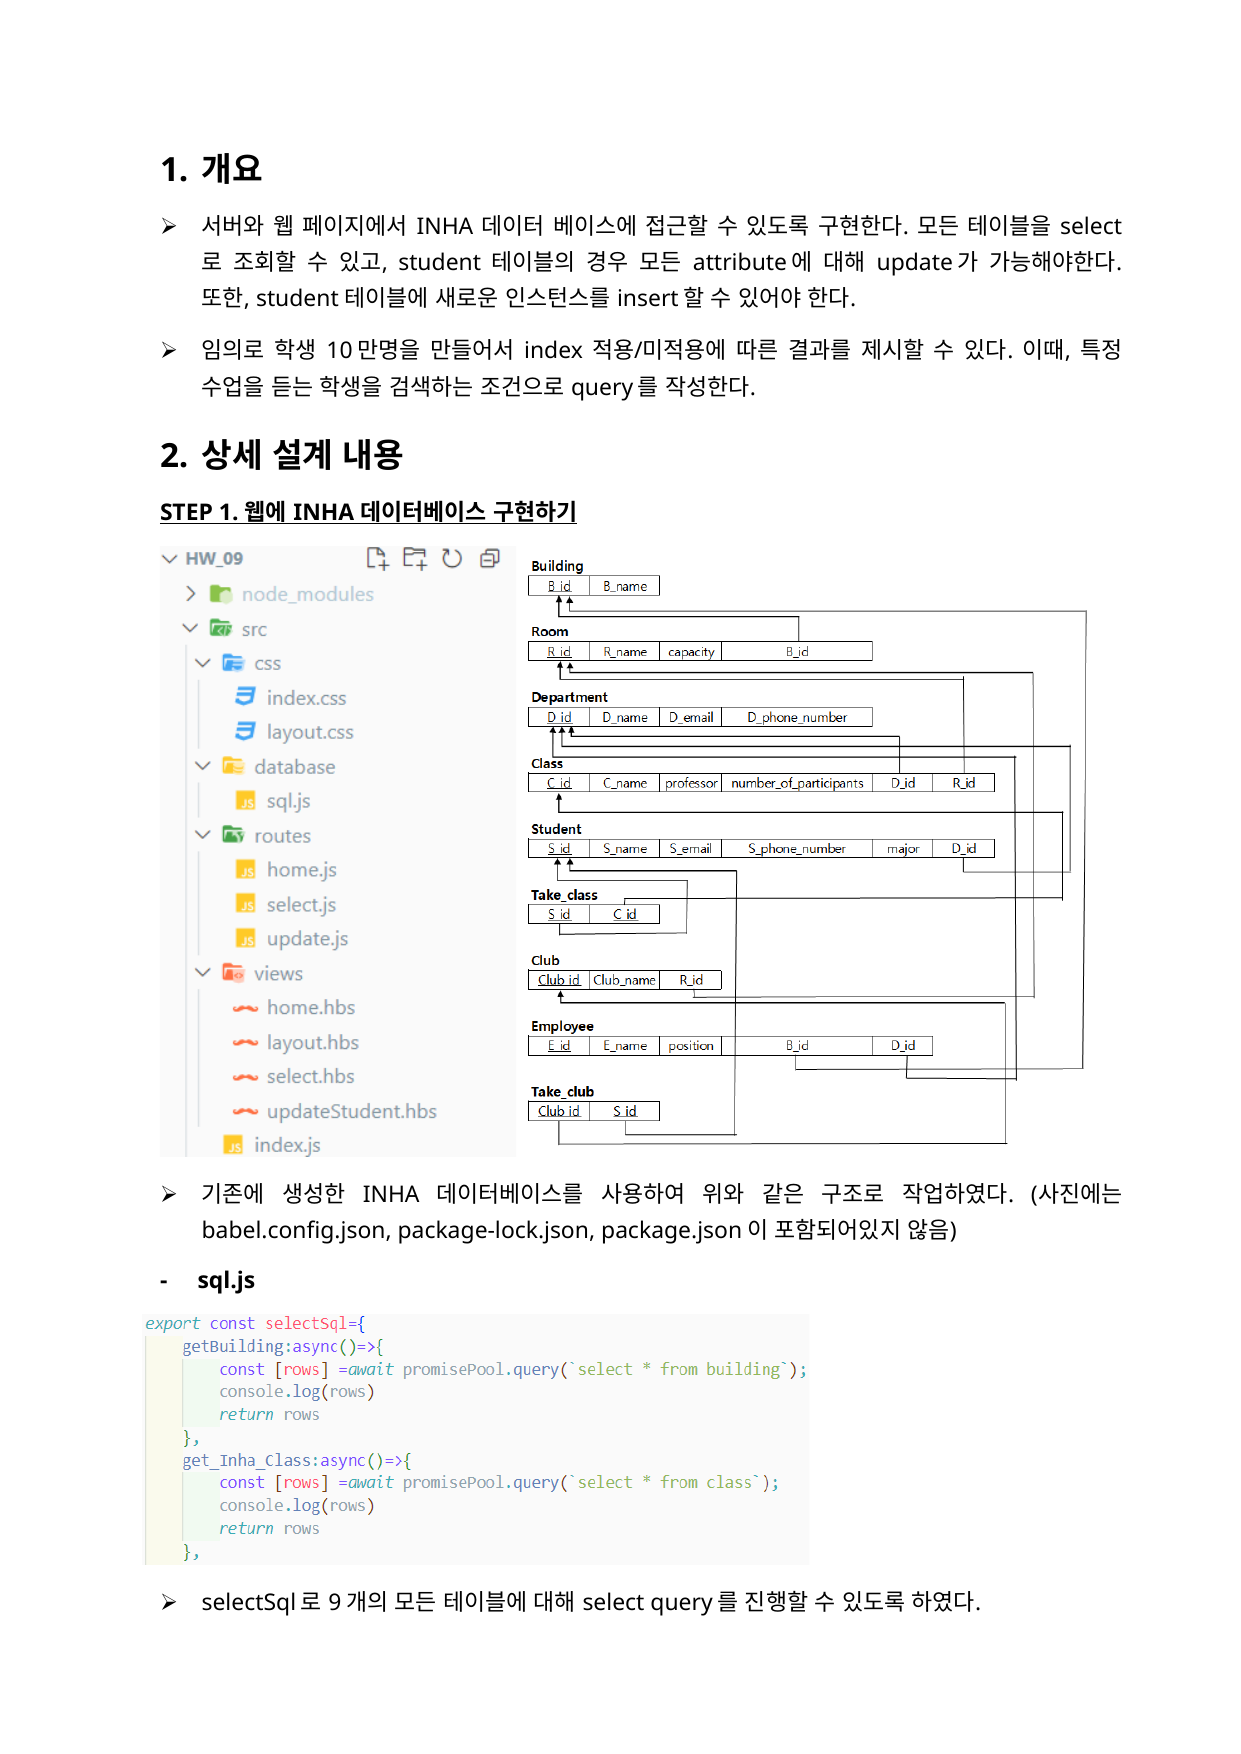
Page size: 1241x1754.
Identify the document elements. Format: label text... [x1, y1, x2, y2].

title 상세 설계 내용 [160, 429, 1122, 478]
picture [159, 546, 517, 1157]
list 기존에 생성한 INHA 데이터베이스를 사용하여 위와 같은 구조로 작업하였다. (사진에는 babel.config.json, package-lock.json, package.json이 포함되어있지 않음) [160, 1176, 1122, 1245]
text STEP 1. 웹에 INHA 데이터베이스 구현하기 [160, 494, 1122, 527]
title 개요 [160, 143, 1122, 192]
picture [522, 551, 1094, 1157]
list 임의로 학생 10만명을 만들어서 index 적용/미적용에 따른 결과를 제시할 수 있다. 이때, 특정 수업을 듣는 학생을 검색하는 조건으로 query를 작성한다. [160, 332, 1122, 402]
list sql.js [160, 1264, 1122, 1296]
list 서버와 웹 페이지에서 INHA 데이터 베이스에 접근할 수 있도록 구현한다. 모든 테이블을 select로 조회할 수 있고, student 테이블의 경우 모든 attribute에 대해 update가 가능해야한다. 또한, student 테이블에 새로운 인스턴스를 insert할 수 있어야 한다. [160, 208, 1122, 313]
list selectSql로 9개의 모든 테이블에 대해 select query를 진행할 수 있도록 하였다. [160, 1584, 1122, 1617]
picture [142, 1314, 810, 1565]
